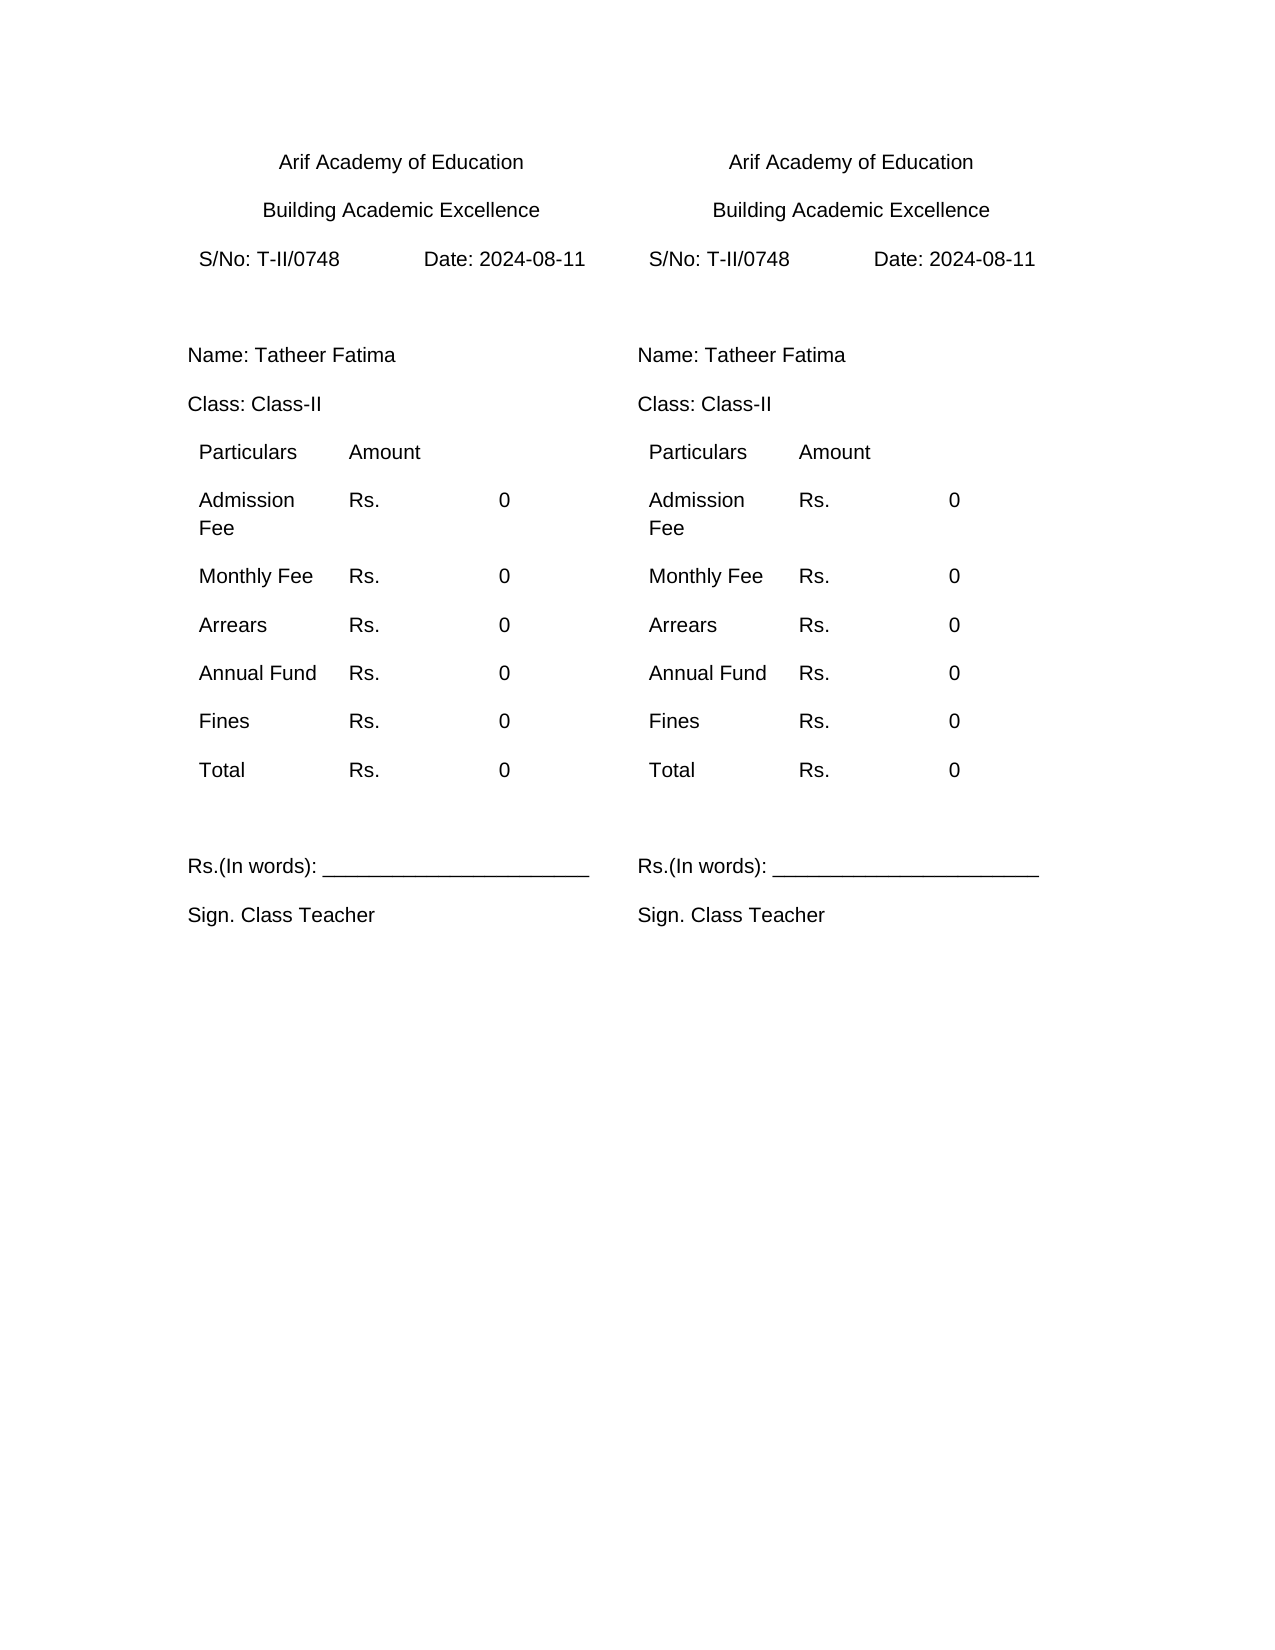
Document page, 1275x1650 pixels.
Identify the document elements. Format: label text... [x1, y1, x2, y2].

table_header Arif Academy of Education Building Academic Excellence Name: Tatheer Fatima Class: Class-II Rs.(In words): _______________________ Sign. Class Teacher [626, 150, 1076, 951]
table_header Arif Academy of Education Building Academic Excellence Name: Tatheer Fatima Class: Class-II Rs.(In words): _______________________ Sign. Class Teacher [176, 150, 626, 951]
